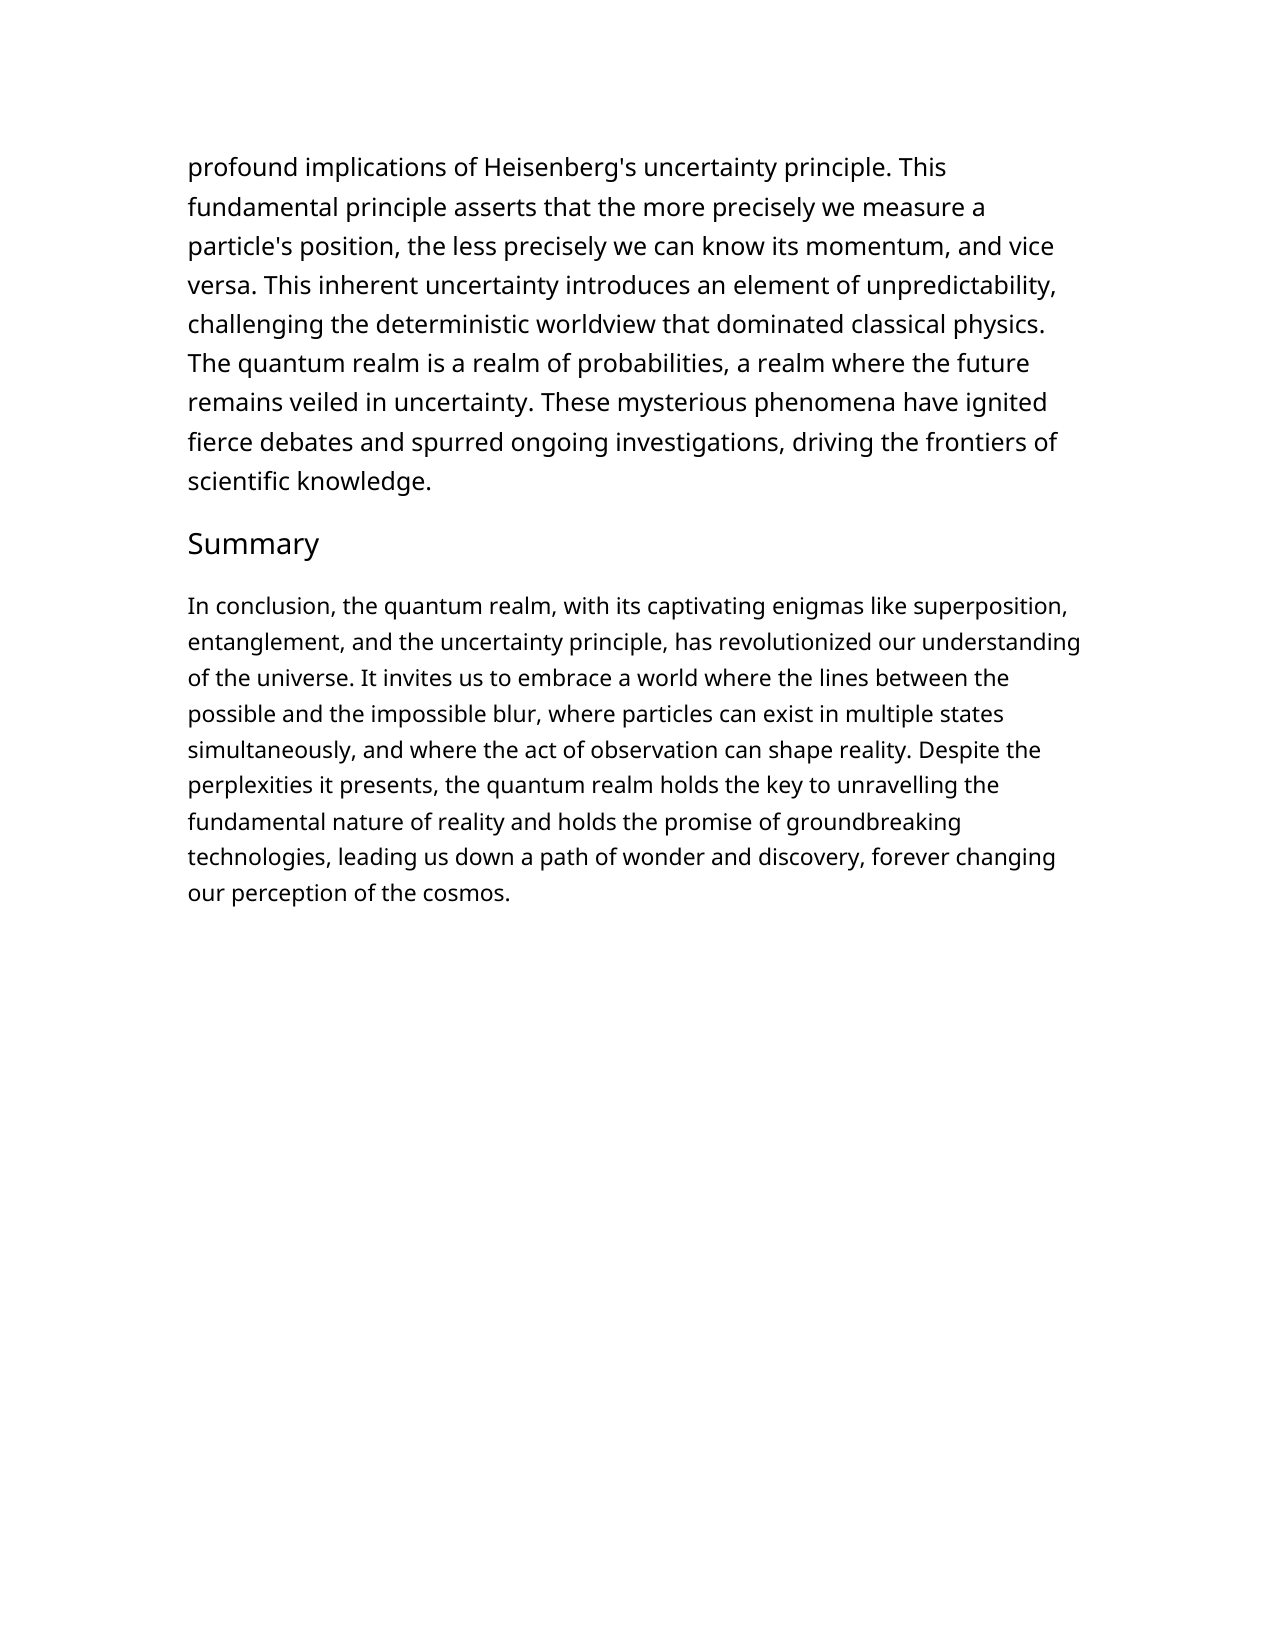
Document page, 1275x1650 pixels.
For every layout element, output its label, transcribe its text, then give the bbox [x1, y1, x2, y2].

text In conclusion, the quantum realm, with its captivating enigmas like superposition, entanglement, and the uncertainty principle, has revolutionized our understanding of the universe. It invites us to embrace a world where the lines between the possible and the impossible blur, where particles can exist in multiple states simultaneously, and where the act of observation can shape reality. Despite the perplexities it presents, the quantum realm holds the key to unravelling the fundamental nature of reality and holds the promise of groundbreaking technologies, leading us down a path of wonder and discovery, forever changing our perception of the cosmos. [187, 590, 1087, 908]
text Summary [187, 523, 1087, 563]
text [187, 150, 1087, 497]
